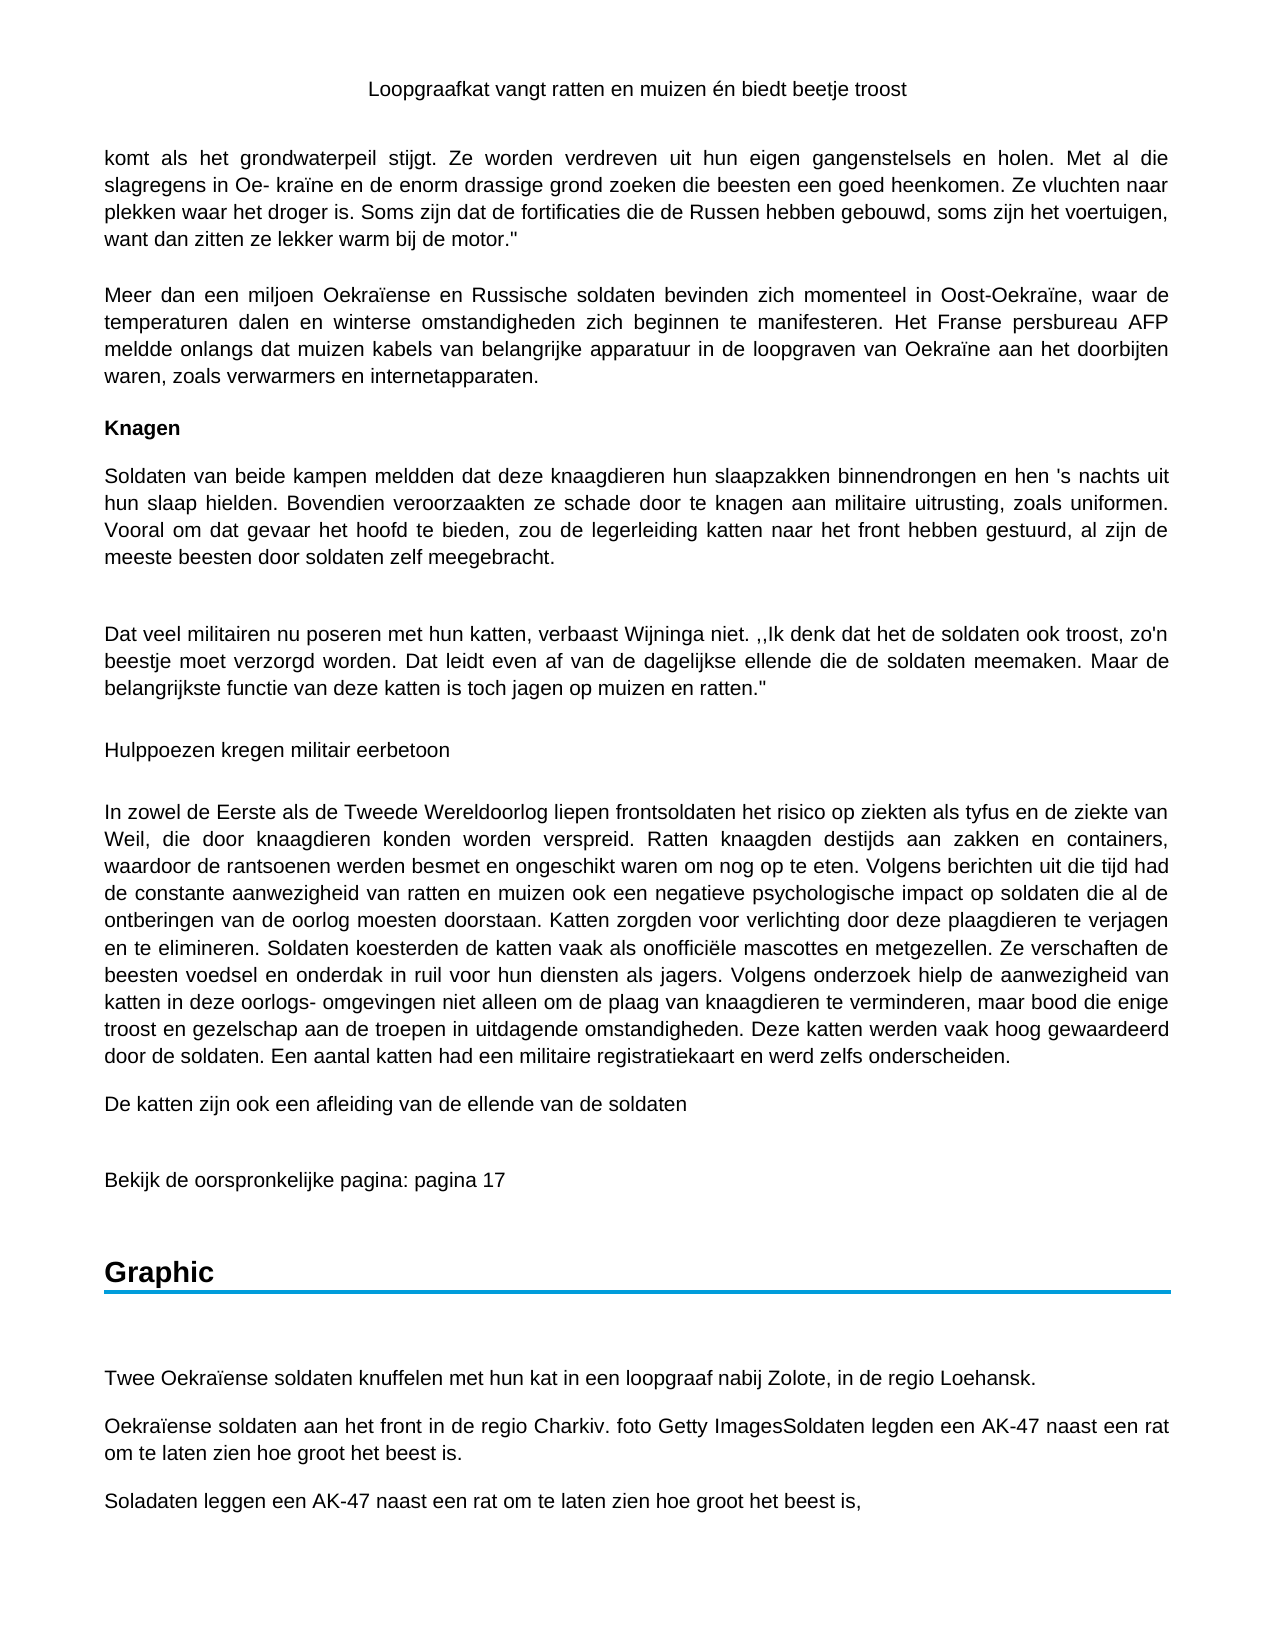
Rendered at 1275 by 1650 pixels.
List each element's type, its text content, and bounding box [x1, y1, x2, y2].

text Hulppoezen kregen militair eerbetoon [104, 735, 1171, 762]
text Meer dan een miljoen Oekraïense en Russische soldaten bevinden zich momenteel in Oost-Oekraïne, waar de temperaturen dalen en winterse omstandigheden zich beginnen te manifesteren. Het Franse persbureau AFP meldde onlangs dat muizen kabels van belangrijke apparatuur in de loopgraven van Oekraïne aan het doorbijten waren, zoals verwarmers en internetapparaten. [104, 279, 1171, 388]
text In zowel de Eerste als de Tweede Wereldoorlog liepen frontsoldaten het risico op ziekten als tyfus en de ziekte van Weil, die door knaagdieren konden worden verspreid. Ratten knaagden destijds aan zakken en containers, waardoor de rantsoenen werden besmet en ongeschikt waren om nog op te eten. Volgens berichten uit die tijd had de constante aanwezigheid van ratten en muizen ook een negatieve psychologische impact op soldaten die al de ontberingen van de oorlog moesten doorstaan. Katten zorgden voor verlichting door deze plaagdieren te verjagen en te elimineren. Soldaten koesterden de katten vaak als onofficiële mascottes en metgezellen. Ze verschaften de beesten voedsel en onderdak in ruil voor hun diensten als jagers. Volgens onderzoek hielp de aanwezigheid van katten in deze oorlogs- omgevingen niet alleen om de plaag van knaagdieren te verminderen, maar bood die enige troost en gezelschap aan de troepen in uitdagende omstandigheden. Deze katten werden vaak hoog gewaardeerd door de soldaten. Een aantal katten had een militaire registratiekaart en werd zelfs onderscheiden. [104, 797, 1171, 1068]
text Oekraïense soldaten aan het front in de regio Charkiv. foto Getty ImagesSoldaten legden een AK-47 naast een rat om te laten zien hoe groot het beest is. [104, 1411, 1171, 1465]
text Twee Oekraïense soldaten knuffelen met hun kat in een loopgraaf nabij Zolote, in de regio Loehansk. [104, 1363, 1171, 1390]
text Bekijk de oorspronkelijke pagina: pagina 17 [104, 1165, 1171, 1192]
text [104, 142, 1171, 251]
text Graphic [104, 1217, 1171, 1288]
text Knagen [104, 413, 1171, 440]
text Dat veel militairen nu poseren met hun katten, verbaast Wijninga niet. ,,Ik denk dat het de soldaten ook troost, zo'n beestje moet verzorgd worden. Dat leidt even af van de dagelijkse ellende die de soldaten meemaken. Maar de belangrijkste functie van deze katten is toch jagen op muizen en ratten." [104, 618, 1171, 700]
text Soladaten leggen een AK-47 naast een rat om te laten zien hoe groot het beest is, [104, 1486, 1171, 1513]
text De katten zijn ook een afleiding van de ellende van de soldaten [104, 1088, 1171, 1116]
text Soldaten van beide kampen meldden dat deze knaagdieren hun slaapzakken binnendrongen en hen 's nachts uit hun slaap hielden. Bovendien veroorzaakten ze schade door te knagen aan militaire uitrusting, zoals uniformen. Vooral om dat gevaar het hoofd te bieden, zou de legerleiding katten naar het front hebben gestuurd, al zijn de meeste beesten door soldaten zelf meegebracht. [104, 461, 1171, 569]
